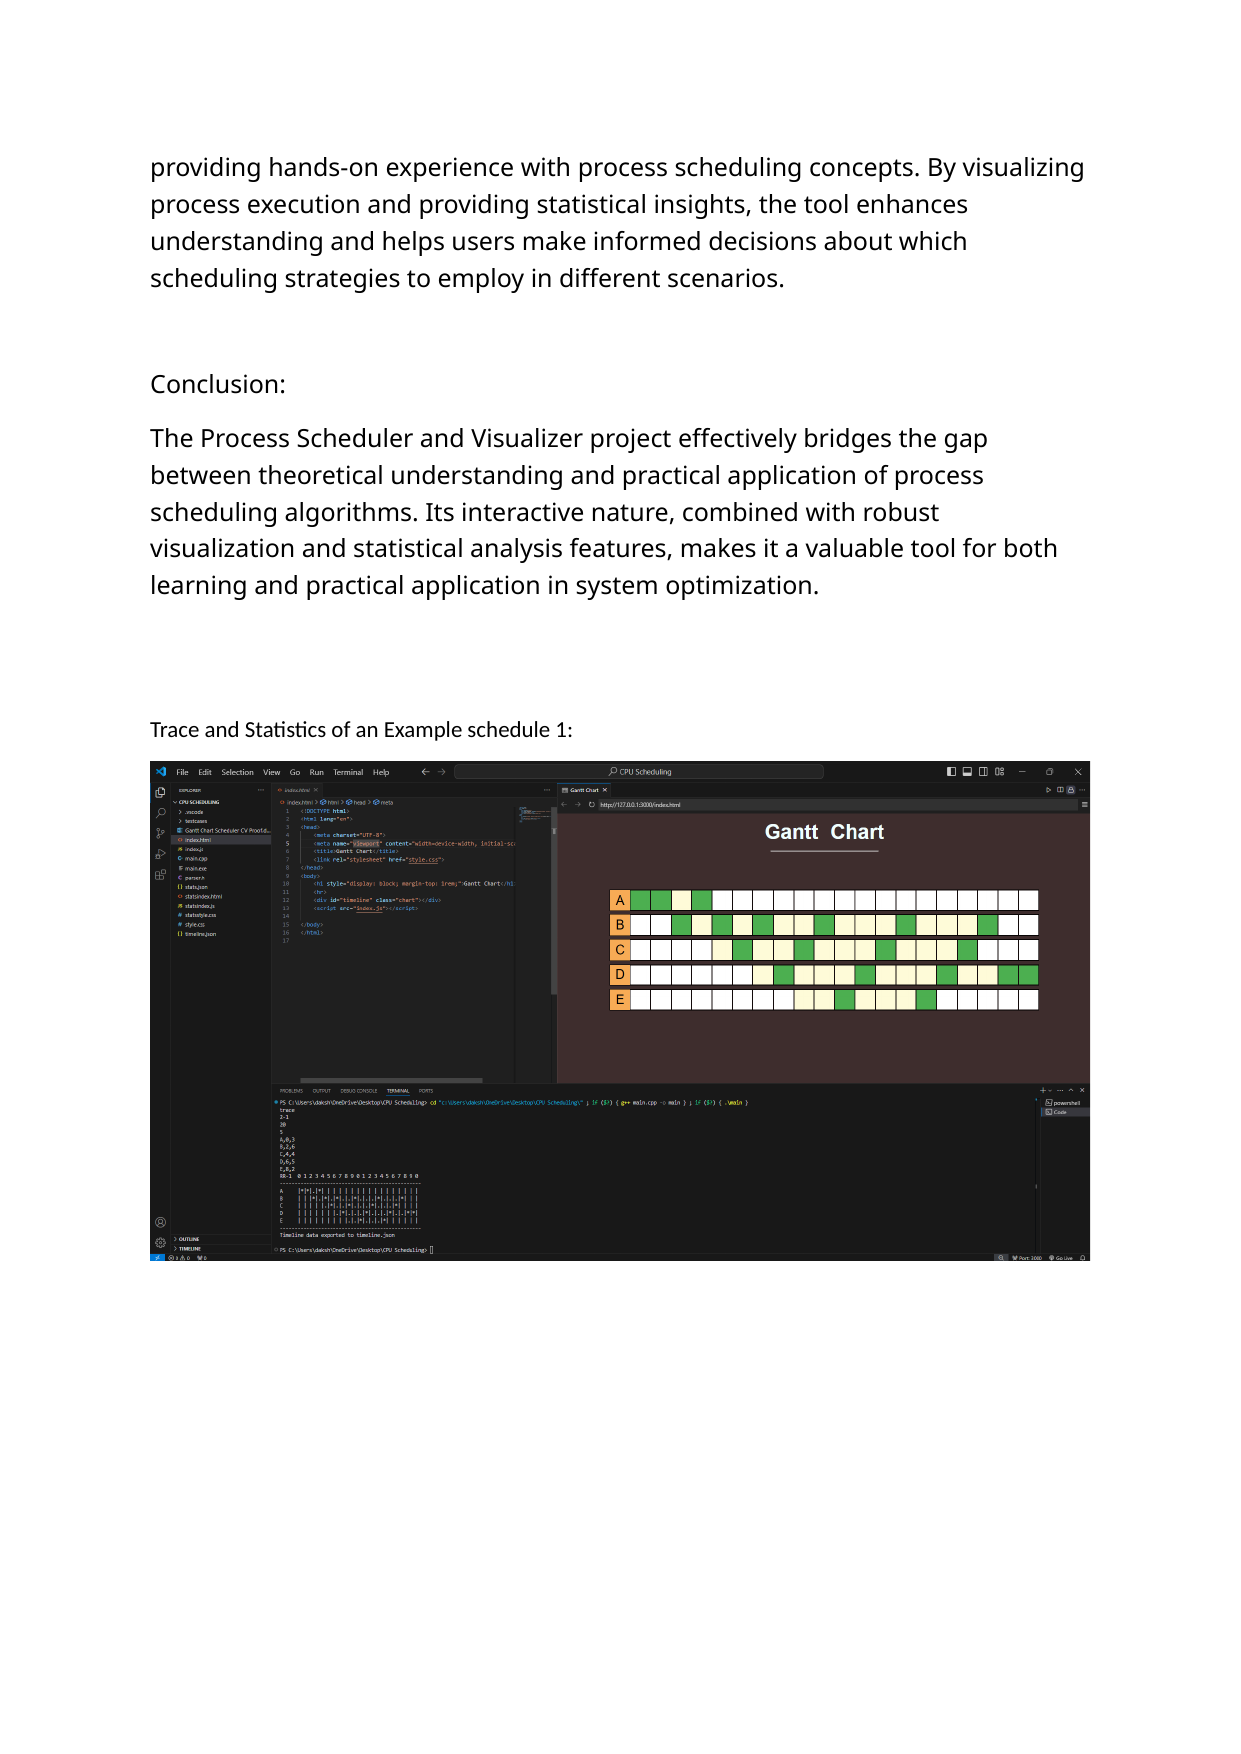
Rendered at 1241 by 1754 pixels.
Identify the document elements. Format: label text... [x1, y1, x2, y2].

text The Process Scheduler and Visualizer project effectively bridges the gap between theoretical understanding and practical application of process scheduling algorithms. Its interactive nature, combined with robust visualization and statistical analysis features, makes it a valuable tool for both learning and practical application in system optimization. [150, 421, 1090, 602]
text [150, 150, 1090, 294]
picture [150, 761, 1091, 1261]
text Conclusion: [150, 367, 1090, 401]
text Trace and Statistics of an Example schedule 1: [150, 715, 1090, 743]
